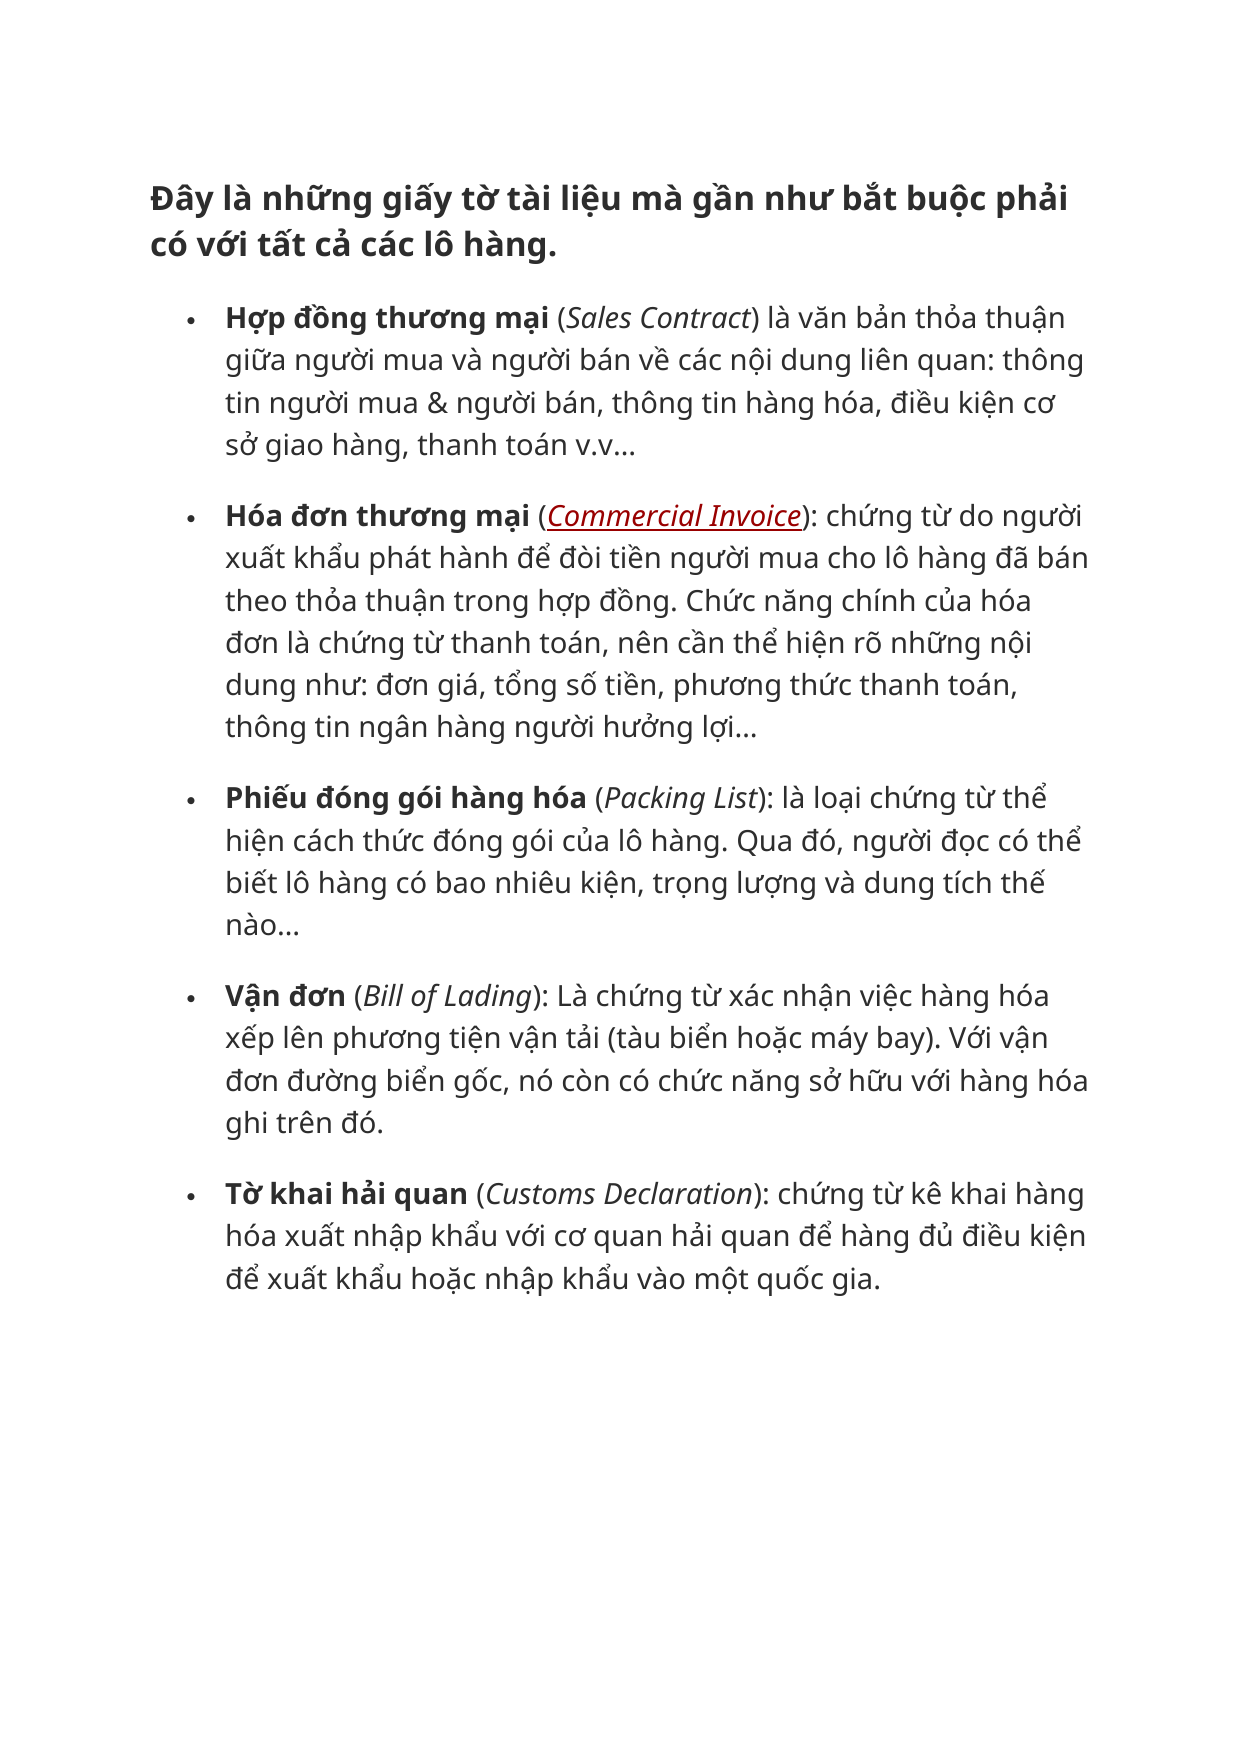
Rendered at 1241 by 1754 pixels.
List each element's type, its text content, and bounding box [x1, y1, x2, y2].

list Hóa đơn thương mại (Commercial Invoice): chứng từ do người xuất khẩu phát hành để đòi tiền người mua cho lô hàng đã bán theo thỏa thuận trong hợp đồng. Chức năng chính của hóa đơn là chứng từ thanh toán, nên cần thể hiện rõ những nội dung như: đơn giá, tổng số tiền, phương thức thanh toán, thông tin ngân hàng người hưởng lợi… [187, 493, 1090, 746]
list Hợp đồng thương mại (Sales Contract) là văn bản thỏa thuận giữa người mua và người bán về các nội dung liên quan: thông tin người mua & người bán, thông tin hàng hóa, điều kiện cơ sở giao hàng, thanh toán v.v… [187, 295, 1090, 464]
list Vận đơn (Bill of Lading): Là chứng từ xác nhận việc hàng hóa xếp lên phương tiện vận tải (tàu biển hoặc máy bay). Với vận đơn đường biển gốc, nó còn có chức năng sở hữu với hàng hóa ghi trên đó. [187, 973, 1090, 1142]
list Phiếu đóng gói hàng hóa (Packing List): là loại chứng từ thể hiện cách thức đóng gói của lô hàng. Qua đó, người đọc có thể biết lô hàng có bao nhiêu kiện, trọng lượng và dung tích thế nào… [187, 775, 1090, 944]
text Đây là những giấy tờ tài liệu mà gần như bắt buộc phải có với tất cả các lô hàng. [150, 175, 1090, 266]
list Tờ khai hải quan (Customs Declaration): chứng từ kê khai hàng hóa xuất nhập khẩu với cơ quan hải quan để hàng đủ điều kiện để xuất khẩu hoặc nhập khẩu vào một quốc gia. [187, 1171, 1090, 1298]
